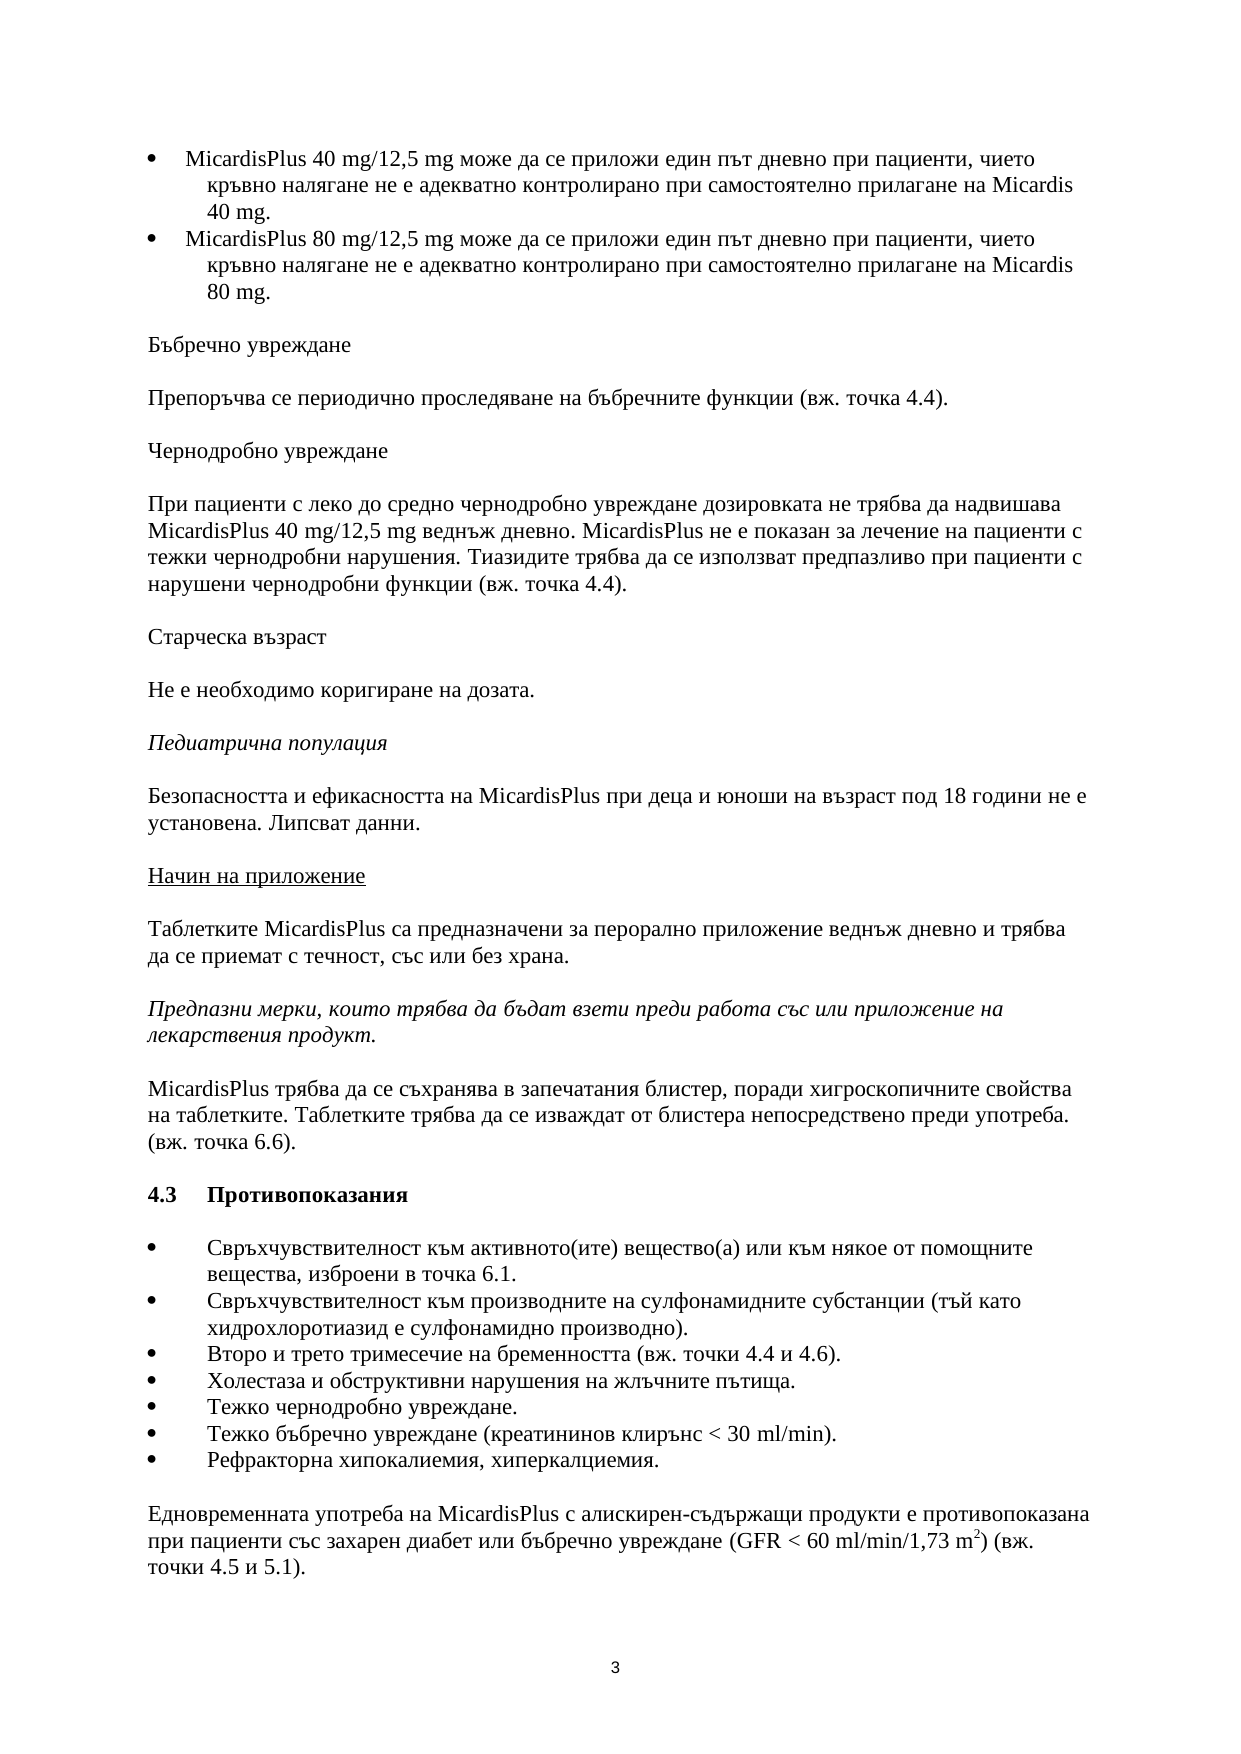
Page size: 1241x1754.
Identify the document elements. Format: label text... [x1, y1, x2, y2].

text При пациенти с леко до средно чернодробно увреждане дозировката не трябва да надвишава MicardisPlus 40 mg/12,5 mg веднъж дневно. MicardisPlus не е показан за лечение на пациенти с тежки чернодробни нарушения. Тиазидите трябва да се използват предпазливо при пациенти с нарушени чернодробни функции (вж. точка 4.4). [148, 490, 1092, 596]
text Педиатрична популация [148, 729, 1092, 756]
text MicardisPlus трябва да се съхранява в запечатания блистер, поради хигроскопичните свойства на таблетките. Таблетките трябва да се изваждат от блистера непосредствено преди употреба. (вж. точка 6.6). [148, 1074, 1092, 1154]
text Препоръчва се периодично проследяване на бъбречните функции (вж. точка 4.4). [148, 384, 1092, 410]
list Холестаза и обструктивни нарушения на жлъчните пътища. [148, 1367, 1092, 1393]
list MicardisPlus 40 mg/12,5 mg може да се приложи един път дневно при пациенти, чието кръвно налягане не е адекватно контролирано при самостоятелно прилагане на Micardis 40 mg. [148, 145, 1092, 224]
list Рефракторна хипокалиемия, хиперкалциемия. [148, 1446, 1092, 1473]
text 4.3 Противопоказания [148, 1181, 1092, 1207]
list Второ и трето тримесечие на бременността (вж. точки 4.4 и 4.6). [148, 1340, 1092, 1367]
text Чернодробно увреждане [148, 437, 1092, 463]
text Безопасността и ефикасността на MicardisPlus при деца и юноши на възраст под 18 години не е установена. Липсват данни. [148, 782, 1092, 835]
text Таблетките MicardisPlus са предназначени за перорално приложение веднъж дневно и трябва да се приемат с течност, със или без храна. [148, 915, 1092, 968]
text Бъбречно увреждане [148, 331, 1092, 357]
text Начин на приложение [148, 862, 1092, 888]
list Свръхчувствителност към производните на сулфонамидните субстанции (тъй като хидрохлоротиазид е сулфонамидно производно). [148, 1287, 1092, 1340]
text Едновременната употреба на MicardisPlus с алискирен-съдържащи продукти е противопоказана при пациенти със захарен диабет или бъбречно увреждане (GFR < 60 ml/min/1,73 m2) (вж. точки 4.5 и 5.1). [148, 1500, 1092, 1579]
list Свръхчувствителност към активното(ите) вещество(а) или към някое от помощните вещества, изброени в точка 6.1. [148, 1234, 1092, 1287]
list Тежко бъбречно увреждане (креатининов клирънс < 30 ml/min). [148, 1420, 1092, 1446]
text Не е необходимо коригиране на дозата. [148, 676, 1092, 702]
list Тежко чернодробно увреждане. [148, 1393, 1092, 1420]
text Предпазни мерки, които трябва да бъдат взети преди работа със или приложение на лекарствения продукт. [148, 995, 1092, 1048]
list MicardisPlus 80 mg/12,5 mg може да се приложи един път дневно при пациенти, чието кръвно налягане не е адекватно контролирано при самостоятелно прилагане на Micardis 80 mg. [148, 224, 1092, 304]
text Старческа възраст [148, 623, 1092, 649]
